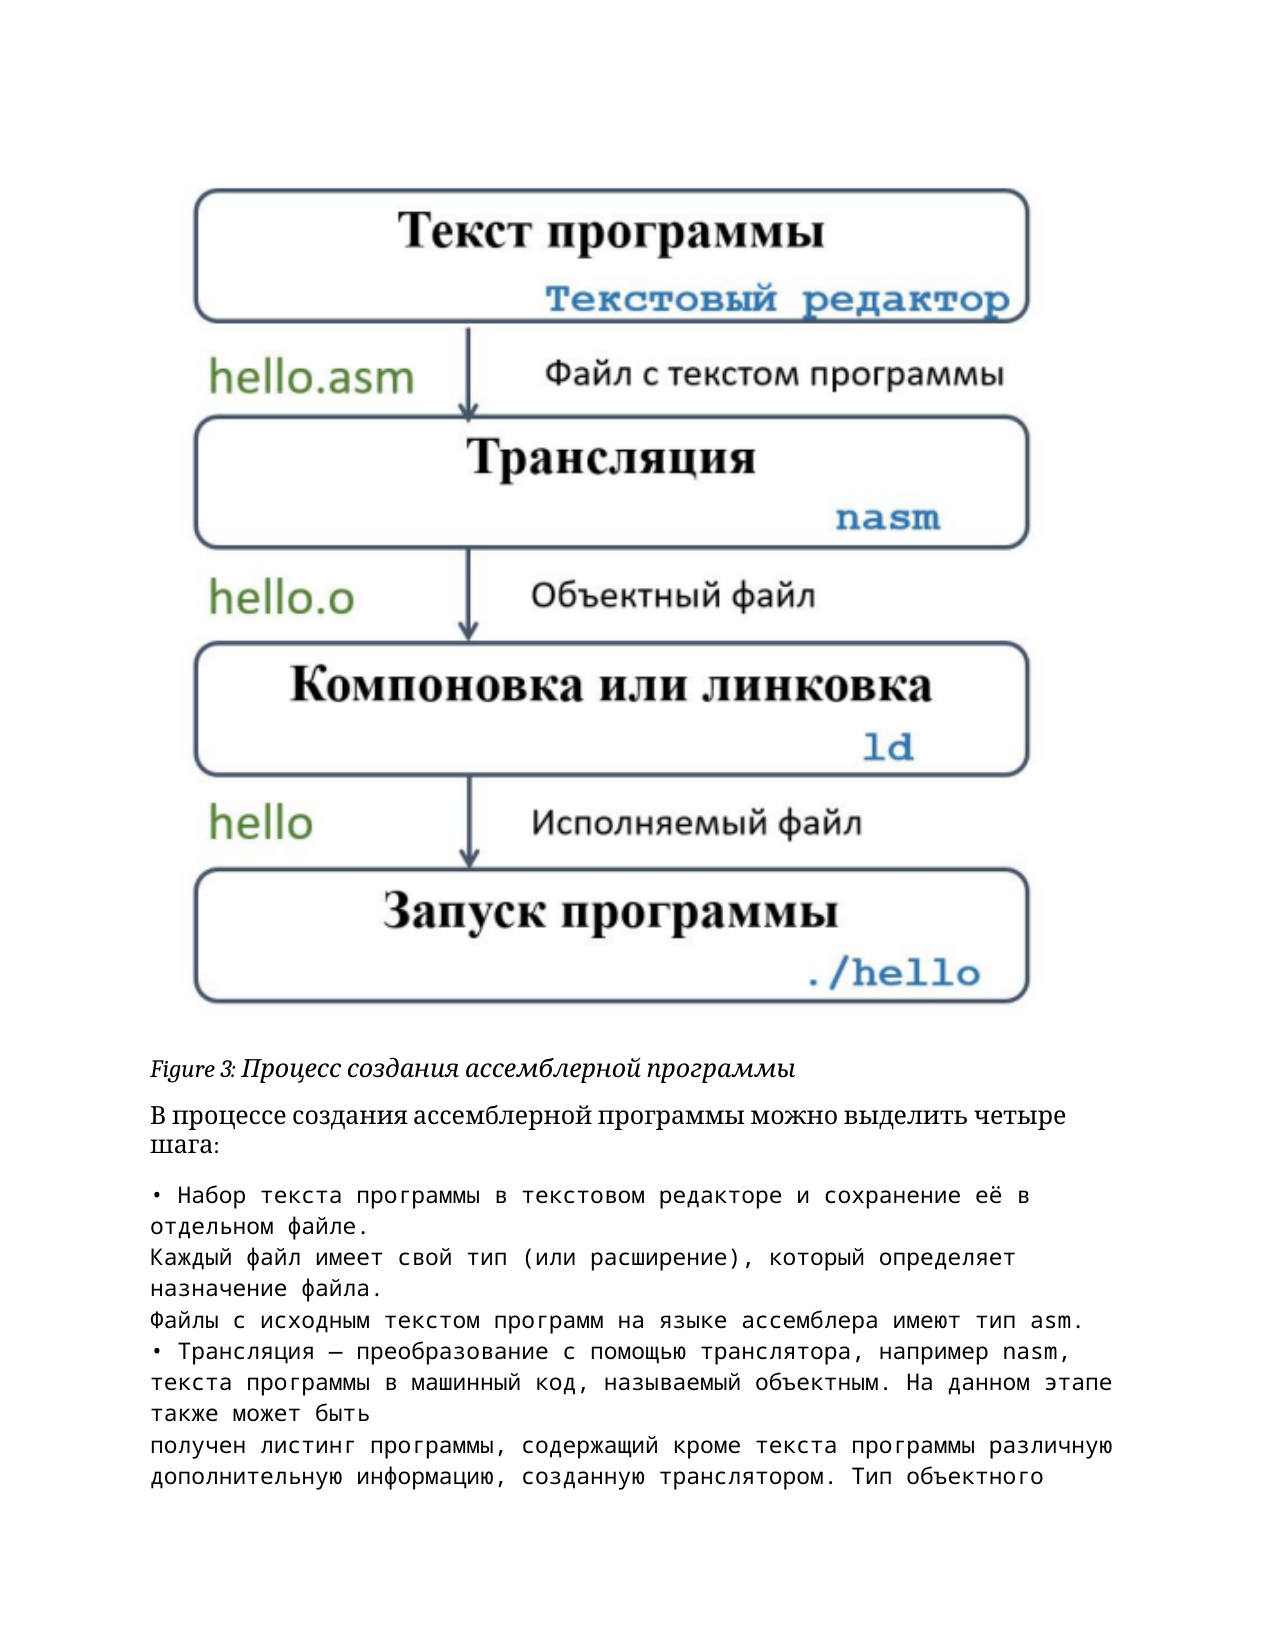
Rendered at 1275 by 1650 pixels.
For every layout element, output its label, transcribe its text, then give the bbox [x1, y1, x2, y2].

picture [168, 150, 1044, 1034]
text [150, 1178, 1125, 1491]
text Figure 3: Процесс создания ассемблерной программы [150, 1055, 1125, 1083]
text В процессе создания ассемблерной программы можно выделить четыре шага: [150, 1102, 1125, 1160]
